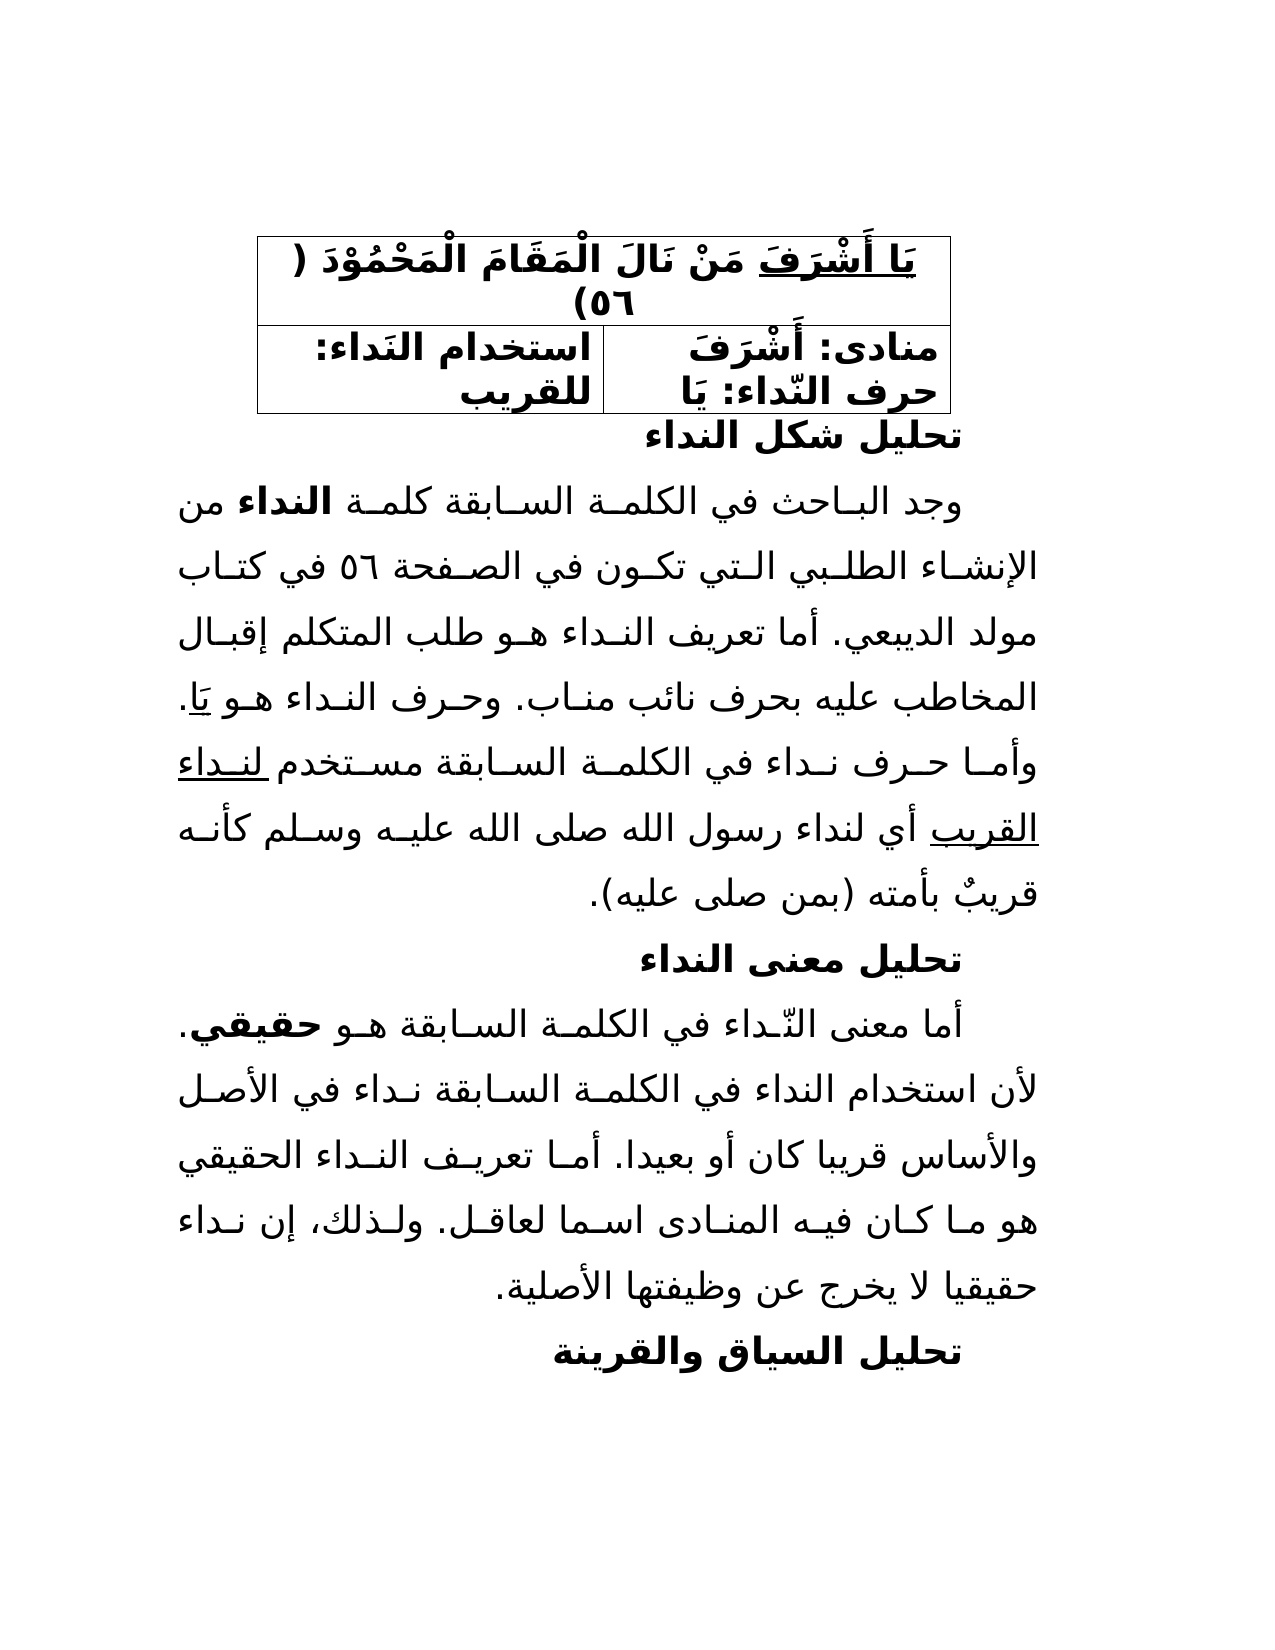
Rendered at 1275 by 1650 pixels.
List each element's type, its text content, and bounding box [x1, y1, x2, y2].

text أما معنى النّداء في الكلمة السابقة هو حقيقي. لأن استخدام النداء في الكلمة السابقة نداء في الأصل والأساس قريبا كان أو بعيدا. أما تعريف النداء الحقيقي هو ما كان فيه المنادى اسما لعاقل. ولذلك، إن نداء حقيقيا لا يخرج عن وظيفتها الأصلية. [177, 1003, 1039, 1308]
text وجد الباحث في الكلمة السابقة كلمة النداء من الإنشاء الطلبي التي تكون في الصفحة ٥٦ في كتاب مولد الديبعي. أما تعريف النداء هو طلب المتكلم إقبال المخاطب عليه بحرف نائب مناب. وحرف النداء هو يَا. وأما حرف نداء في الكلمة السابقة مستخدم لنداء القريب أي لنداء رسول الله صلى الله عليه وسلم كأنه قريبٌ بأمته (بمن صلى عليه). [177, 479, 1039, 916]
table_cell استخدام النَداء: للقريب [258, 326, 603, 413]
text تحليل معنى النداء [177, 937, 1039, 981]
text تحليل السياق والقرينة [177, 1330, 1039, 1373]
table_cell منادى: أَشْرَفَ حرف النّداء: يَا [604, 326, 950, 413]
text تحليل شكل النداء [177, 414, 1039, 458]
table_header يَا أَشْرَفَ مَنْ نَالَ الْمَقَامَ الْمَحْمُوْدَ (٥٦) [258, 237, 950, 324]
